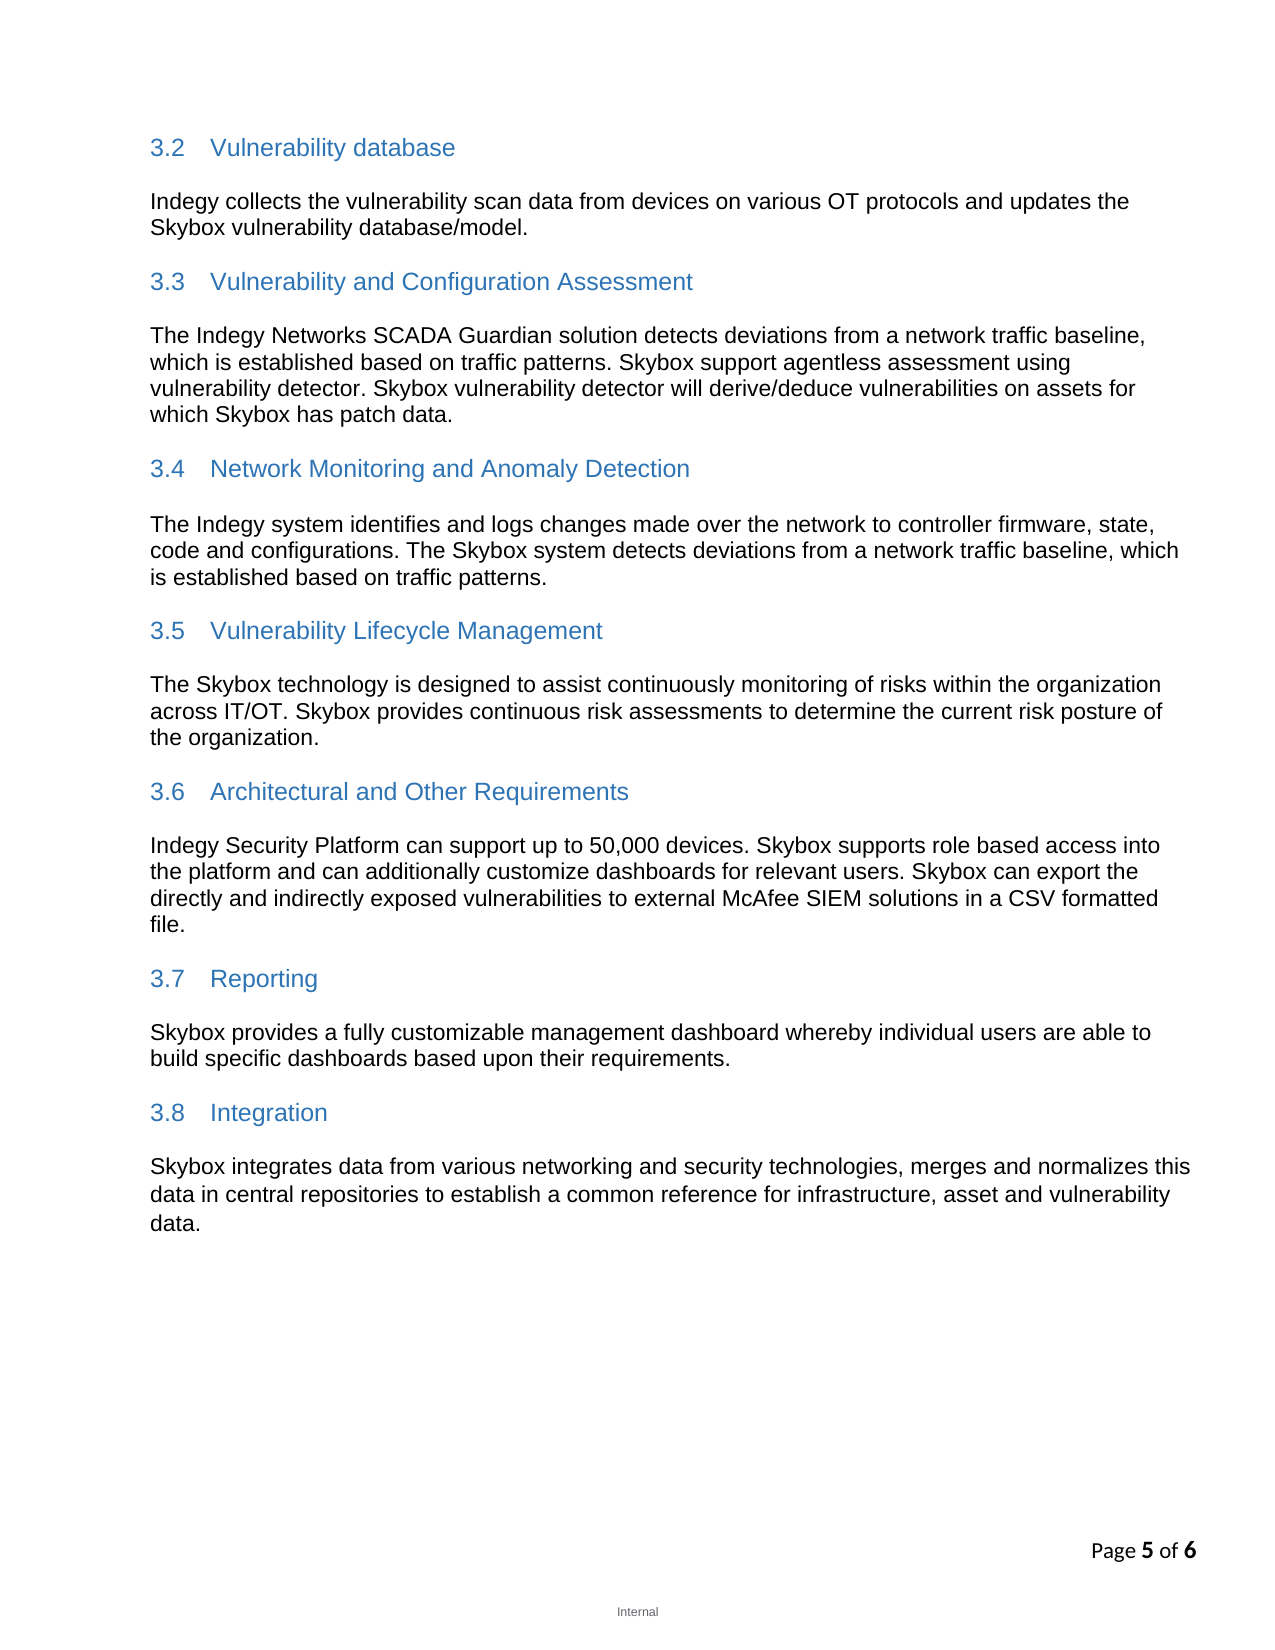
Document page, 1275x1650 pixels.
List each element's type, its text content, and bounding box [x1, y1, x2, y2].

subtitle Vulnerability database [150, 133, 1196, 162]
subtitle Reporting [150, 963, 1196, 992]
subtitle Vulnerability Lifecycle Management [150, 616, 1196, 645]
text The Indegy Networks SCADA Guardian solution detects deviations from a network traffic baseline, which is established based on traffic patterns. Skybox support agentless assessment using vulnerability detector. Skybox vulnerability detector will derive/deduce vulnerabilities on assets for which Skybox has patch data. [150, 322, 1196, 428]
text The Skybox technology is designed to assist continuously monitoring of risks within the organization across IT/OT. Skybox provides continuous risk assessments to determine the current risk posture of the organization. [150, 671, 1196, 750]
text Indegy Security Platform can support up to 50,000 devices. Skybox supports role based access into the platform and can additionally customize dashboards for relevant users. Skybox can export the directly and indirectly exposed vulnerabilities to external McAfee SIEM solutions in a CSV formatted file. [150, 832, 1196, 937]
text Skybox provides a fully customizable management dashboard whereby individual users are able to build specific dashboards based upon their requirements. [150, 1019, 1196, 1071]
subtitle Integration [150, 1098, 1196, 1126]
text The Indegy system identifies and logs changes made over the network to controller firmware, state, code and configurations. The Skybox system detects deviations from a network traffic baseline, which is established based on traffic patterns. [150, 511, 1196, 590]
text Skybox integrates data from various networking and security technologies, merges and normalizes this data in central repositories to establish a common reference for infrastructure, asset and vulnerability data. [150, 1153, 1196, 1236]
subtitle Vulnerability and Configuration Assessment [150, 267, 1196, 296]
text Indegy collects the vulnerability scan data from devices on various OT protocols and updates the Skybox vulnerability database/model. [150, 188, 1196, 241]
subtitle Network Monitoring and Anomaly Detection [150, 454, 1196, 483]
subtitle Architectural and Other Requirements [150, 777, 1196, 805]
